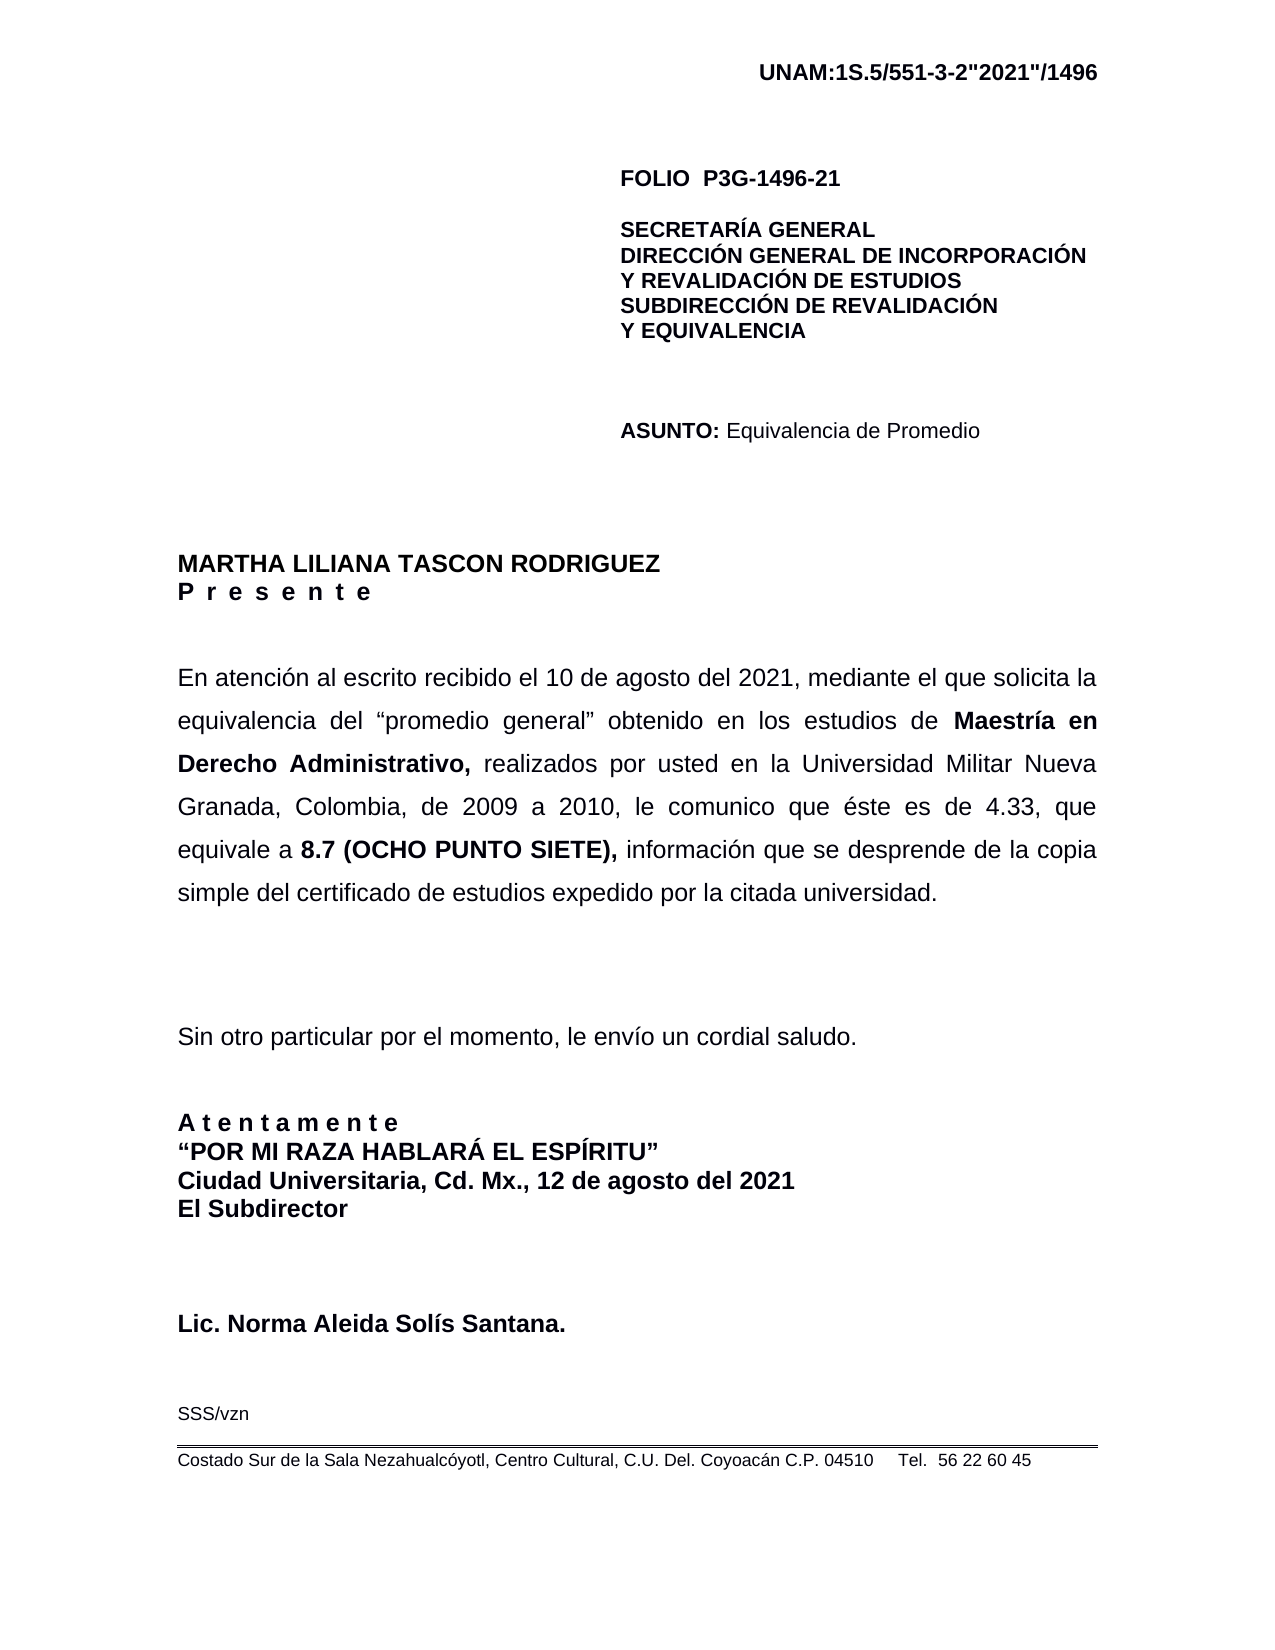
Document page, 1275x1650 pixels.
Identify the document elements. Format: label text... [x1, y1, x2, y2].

subtitle El Subdirector [177, 1194, 1093, 1223]
text SUBDIRECCIÓN DE REVALIDACIÓN [620, 293, 1098, 318]
text UNAM:1S.5/551-3-2"2021"/1496 [646, 59, 1098, 86]
text SSS/vzn [177, 1403, 1098, 1424]
text Costado Sur de la Sala Nezahualcóyotl, Centro Cultural, C.U. Del. Coyoacán C.P. 04510 Tel. 56 22 60 45 [177, 1448, 1098, 1470]
text Y REVALIDACIÓN DE ESTUDIOS [620, 268, 1098, 293]
text Presente [177, 577, 1098, 606]
text Sin otro particular por el momento, le envío un cordial saludo. [177, 1022, 1092, 1051]
text SECRETARÍA GENERAL [620, 217, 1098, 242]
text Lic. Norma Aleida Solís Santana. [177, 1309, 1098, 1338]
subtitle A t e n t a m e n t e [177, 1108, 1093, 1137]
text Ciudad Universitaria, Cd. Mx., 12 de agosto del 2021 [177, 1166, 1093, 1194]
text MARTHA LILIANA TASCON RODRIGUEZ [177, 549, 1098, 577]
text FOLIO P3G-1496-21 [620, 164, 1098, 191]
text DIRECCIÓN GENERAL DE INCORPORACIÓN [620, 242, 1098, 268]
text En atención al escrito recibido el 10 de agosto del 2021, mediante el que solicita la equivalencia del “promedio general” obtenido en los estudios de Maestría en Derecho Administrativo, realizados por usted en la Universidad Militar Nueva Granada, Colombia, de 2009 a 2010, le comunico que éste es de 4.33, que equivale a 8.7 (OCHO PUNTO SIETE), información que se desprende de la copia simple del certificado de estudios expedido por la citada universidad. [177, 662, 1098, 907]
text “POR MI RAZA HABLARÁ EL ESPÍRITU” [177, 1137, 1093, 1166]
text ASUNTO: Equivalencia de Promedio [620, 418, 1098, 443]
text Y EQUIVALENCIA [620, 318, 1098, 343]
